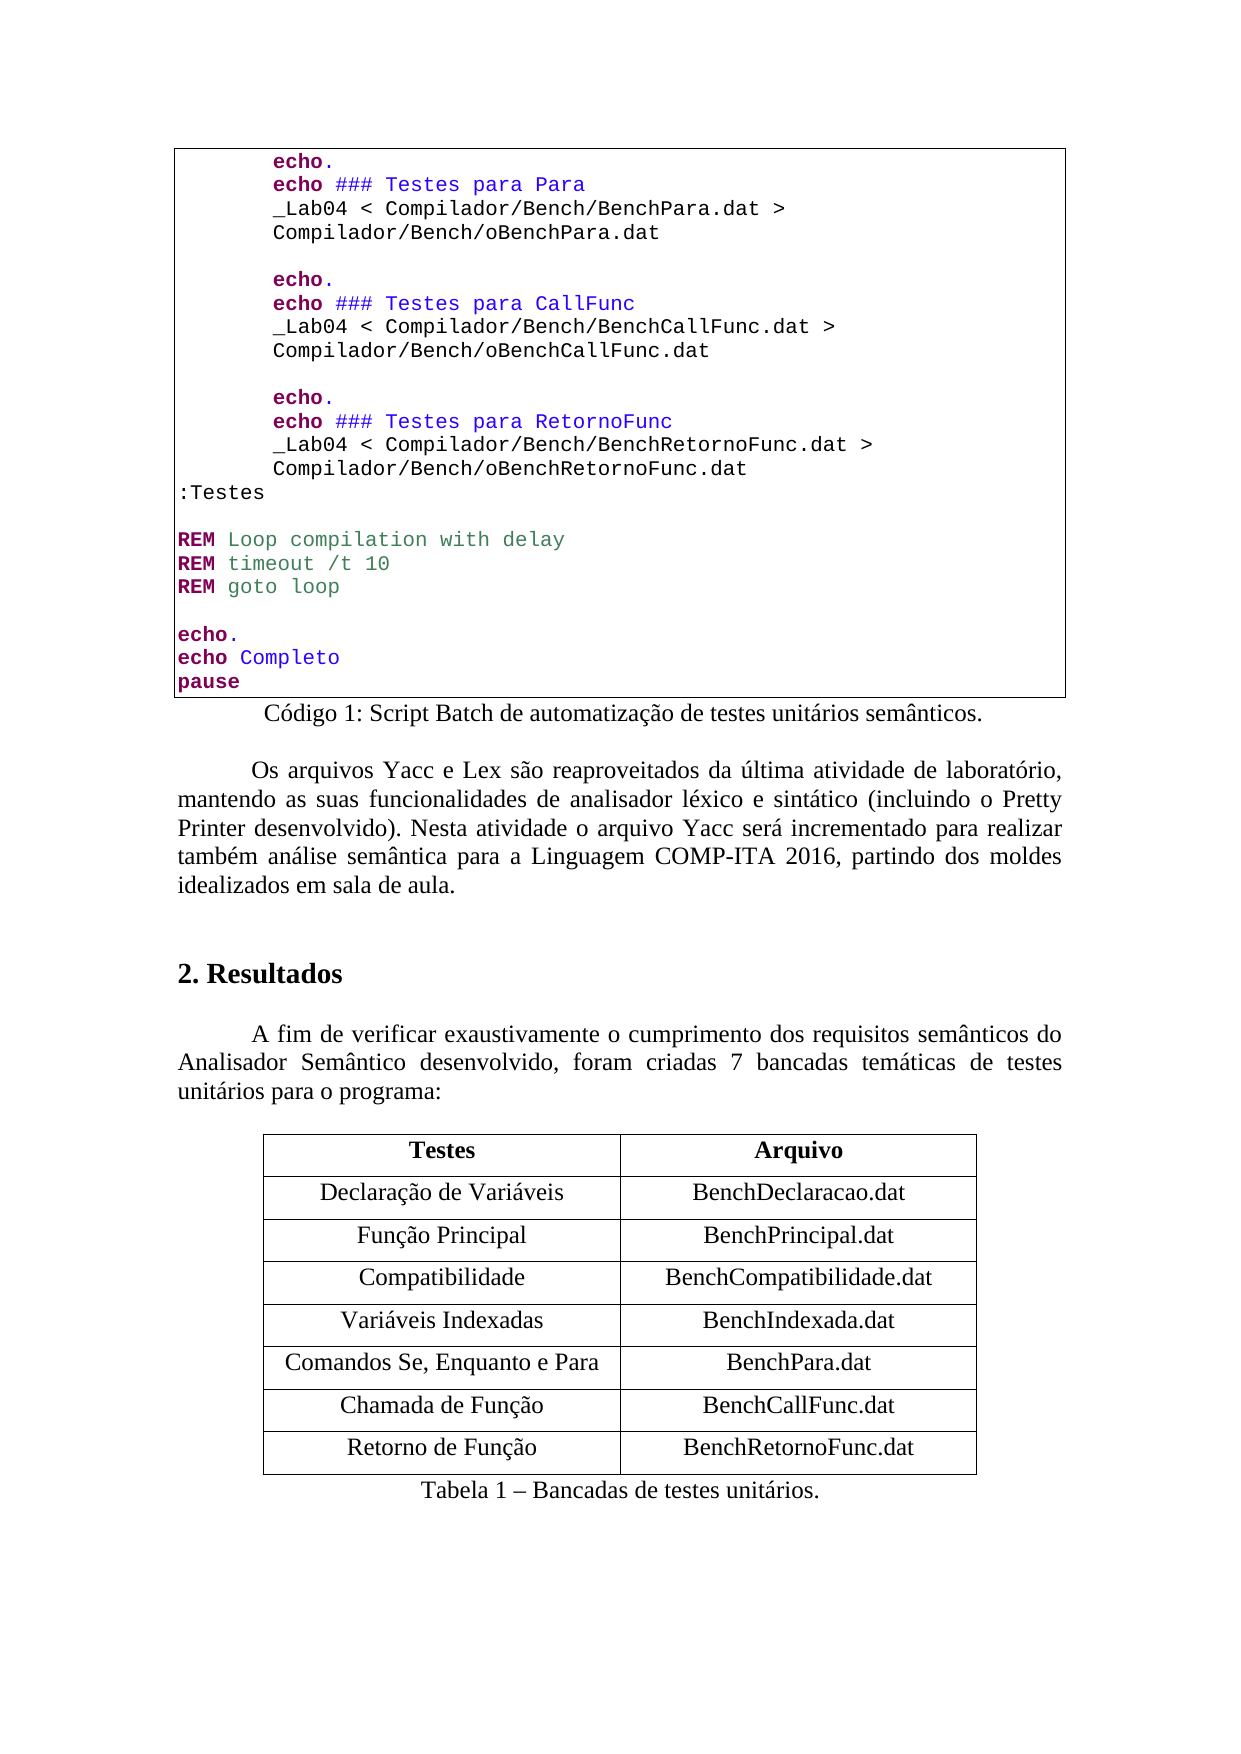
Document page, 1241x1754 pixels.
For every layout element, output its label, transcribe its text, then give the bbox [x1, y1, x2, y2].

table_cell Retorno de Função [264, 1432, 620, 1474]
text echo. [177, 269, 1063, 293]
text echo ### Testes para CallFunc [177, 293, 1063, 316]
table_cell Comandos Se, Enquanto e Para [264, 1347, 620, 1389]
text echo Completo [177, 647, 1063, 668]
text Os arquivos Yacc e Lex são reaproveitados da última atividade de laboratório, mantendo as suas funcionalidades de analisador léxico e sintático (incluindo o Pretty Printer desenvolvido). Nesta atividade o arquivo Yacc será incrementado para realizar também análise semântica para a Linguagem COMP-ITA 2016, partindo dos moldes idealizados em sala de aula. [177, 755, 1063, 899]
text REM Loop compilation with delay [177, 529, 1063, 553]
text _Lab04 < Compilador/Bench/BenchRetornoFunc.dat > Compilador/Bench/oBenchRetornoFunc.dat [177, 434, 1063, 482]
text REM timeout /t 10 [177, 553, 1063, 576]
text REM goto loop [177, 576, 1063, 600]
text pause [175, 668, 1065, 697]
text :Testes [177, 482, 1063, 505]
text echo ### Testes para RetornoFunc [177, 411, 1063, 434]
table_header Testes [264, 1135, 620, 1176]
table_header Arquivo [621, 1135, 976, 1176]
text A fim de verificar exaustivamente o cumprimento dos requisitos semânticos do Analisador Semântico desenvolvido, foram criadas 7 bancadas temáticas de testes unitários para o programa: [177, 1019, 1063, 1105]
text Código 1: Script Batch de automatização de testes unitários semânticos. [177, 698, 1063, 726]
text echo. [177, 387, 1063, 411]
table_cell Compatibilidade [264, 1262, 620, 1304]
table_cell Variáveis Indexadas [264, 1305, 620, 1346]
table_cell BenchIndexada.dat [621, 1305, 976, 1346]
table_cell BenchRetornoFunc.dat [621, 1432, 976, 1474]
text 2. Resultados [177, 956, 1063, 990]
text _Lab04 < Compilador/Bench/BenchPara.dat > Compilador/Bench/oBenchPara.dat [177, 198, 1063, 245]
table_cell BenchDeclaracao.dat [621, 1177, 976, 1219]
table_cell Função Principal [264, 1220, 620, 1261]
table_cell Chamada de Função [264, 1390, 620, 1431]
text _Lab04 < Compilador/Bench/BenchCallFunc.dat > Compilador/Bench/oBenchCallFunc.dat [177, 316, 1063, 363]
table_cell Declaração de Variáveis [264, 1177, 620, 1219]
text echo ### Testes para Para [177, 174, 1063, 198]
table_cell BenchPara.dat [621, 1347, 976, 1389]
table_cell BenchCompatibilidade.dat [621, 1262, 976, 1304]
table_cell BenchCallFunc.dat [621, 1390, 976, 1431]
text echo. [175, 149, 1065, 174]
table_cell BenchPrincipal.dat [621, 1220, 976, 1261]
text echo. [177, 624, 1063, 647]
text Tabela 1 – Bancadas de testes unitários. [177, 1475, 1063, 1503]
